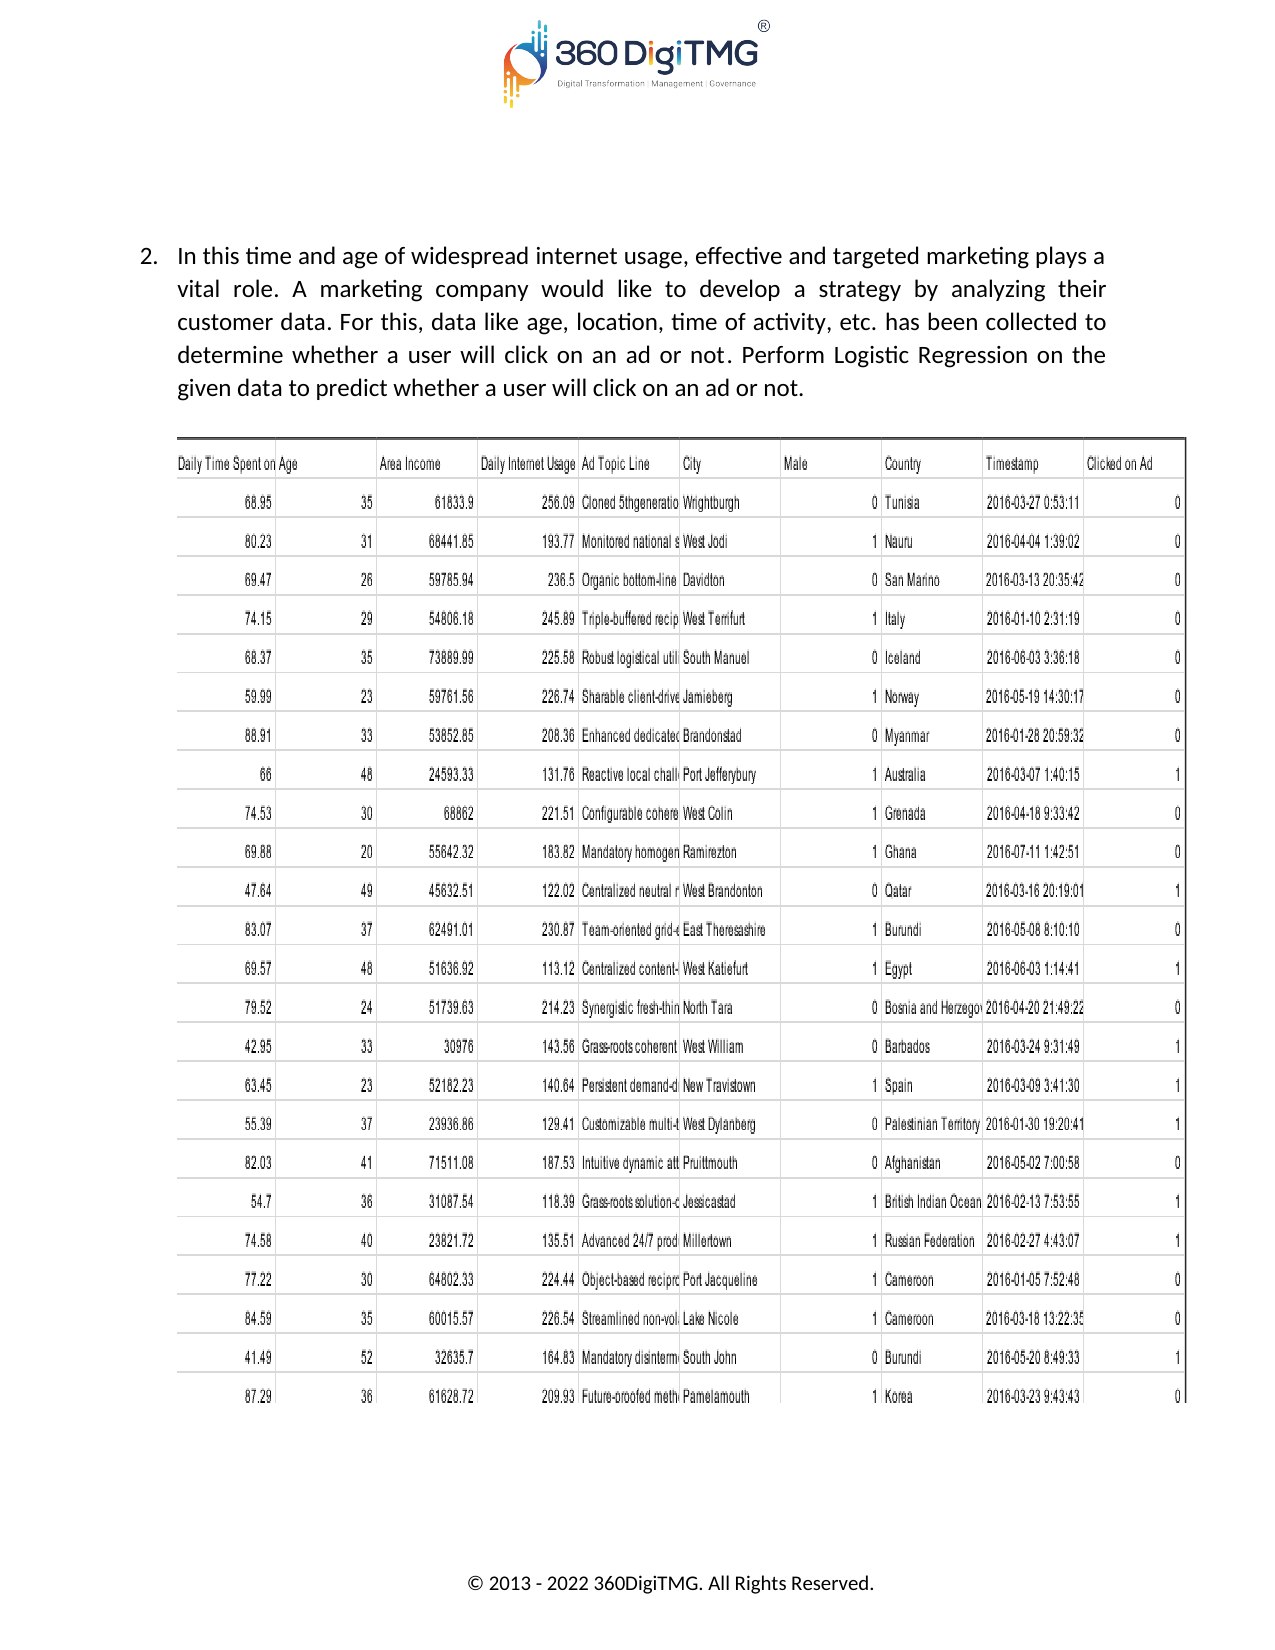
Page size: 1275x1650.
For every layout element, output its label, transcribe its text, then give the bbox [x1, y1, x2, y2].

picture [177, 437, 1187, 1403]
list In this time and age of widespread internet usage, effective and targeted marketing plays a vital role. A marketing company would like to develop a strategy by analyzing their customer data. For this, data like age, location, time of activity, etc. has been collected to determine whether a user will click on an ad or not. Perform Logistic Regression on the given data to predict whether a user will click on an ad or not. [139, 240, 1107, 402]
picture [499, 15, 774, 113]
